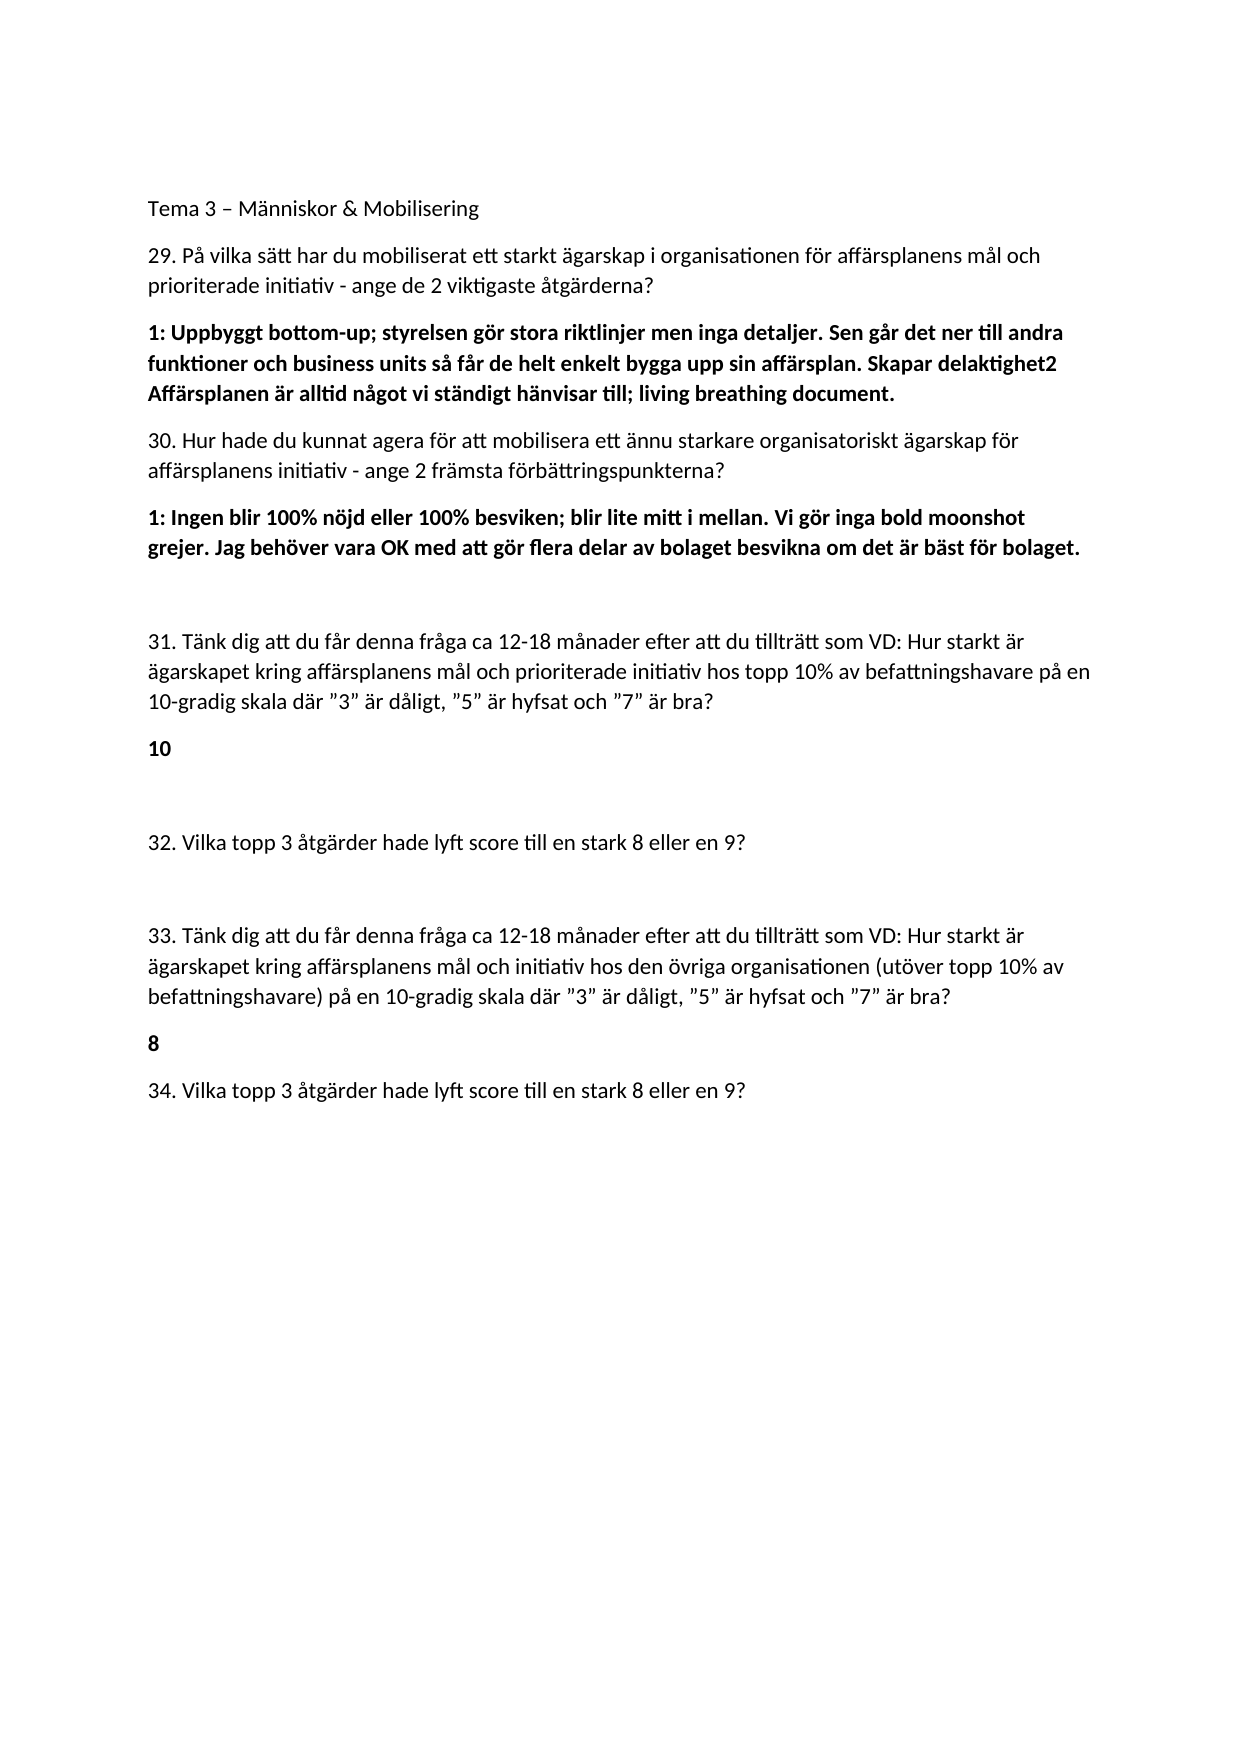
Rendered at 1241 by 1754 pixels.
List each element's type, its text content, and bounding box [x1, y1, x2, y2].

text 34. Vilka topp 3 åtgärder hade lyft score till en stark 8 eller en 9? [148, 1076, 1093, 1104]
text 1: Ingen blir 100% nöjd eller 100% besviken; blir lite mitt i mellan. Vi gör inga bold moonshot grejer. Jag behöver vara OK med att gör flera delar av bolaget besvikna om det är bäst för bolaget. [148, 503, 1093, 561]
text 1: Uppbyggt bottom-up; styrelsen gör stora riktlinjer men inga detaljer. Sen går det ner till andra funktioner och business units så får de helt enkelt bygga upp sin affärsplan. Skapar delaktighet2 Affärsplanen är alltid något vi ständigt hänvisar till; living breathing document. [148, 318, 1093, 407]
text 8 [148, 1029, 1093, 1057]
text 32. Vilka topp 3 åtgärder hade lyft score till en stark 8 eller en 9? [148, 828, 1093, 856]
text 30. Hur hade du kunnat agera för att mobilisera ett ännu starkare organisatoriskt ägarskap för affärsplanens initiativ - ange 2 främsta förbättringspunkterna? [148, 426, 1093, 484]
text 10 [148, 734, 1093, 762]
text 29. På vilka sätt har du mobiliserat ett starkt ägarskap i organisationen för affärsplanens mål och prioriterade initiativ - ange de 2 viktigaste åtgärderna? [148, 241, 1093, 299]
text Tema 3 – Människor & Mobilisering [148, 194, 1093, 222]
text 31. Tänk dig att du får denna fråga ca 12-18 månader efter att du tillträtt som VD: Hur starkt är ägarskapet kring affärsplanens mål och prioriterade initiativ hos topp 10% av befattningshavare på en 10-gradig skala där ”3” är dåligt, ”5” är hyfsat och ”7” är bra? [148, 627, 1093, 715]
text 33. Tänk dig att du får denna fråga ca 12-18 månader efter att du tillträtt som VD: Hur starkt är ägarskapet kring affärsplanens mål och initiativ hos den övriga organisationen (utöver topp 10% av befattningshavare) på en 10-gradig skala där ”3” är dåligt, ”5” är hyfsat och ”7” är bra? [148, 922, 1093, 1010]
